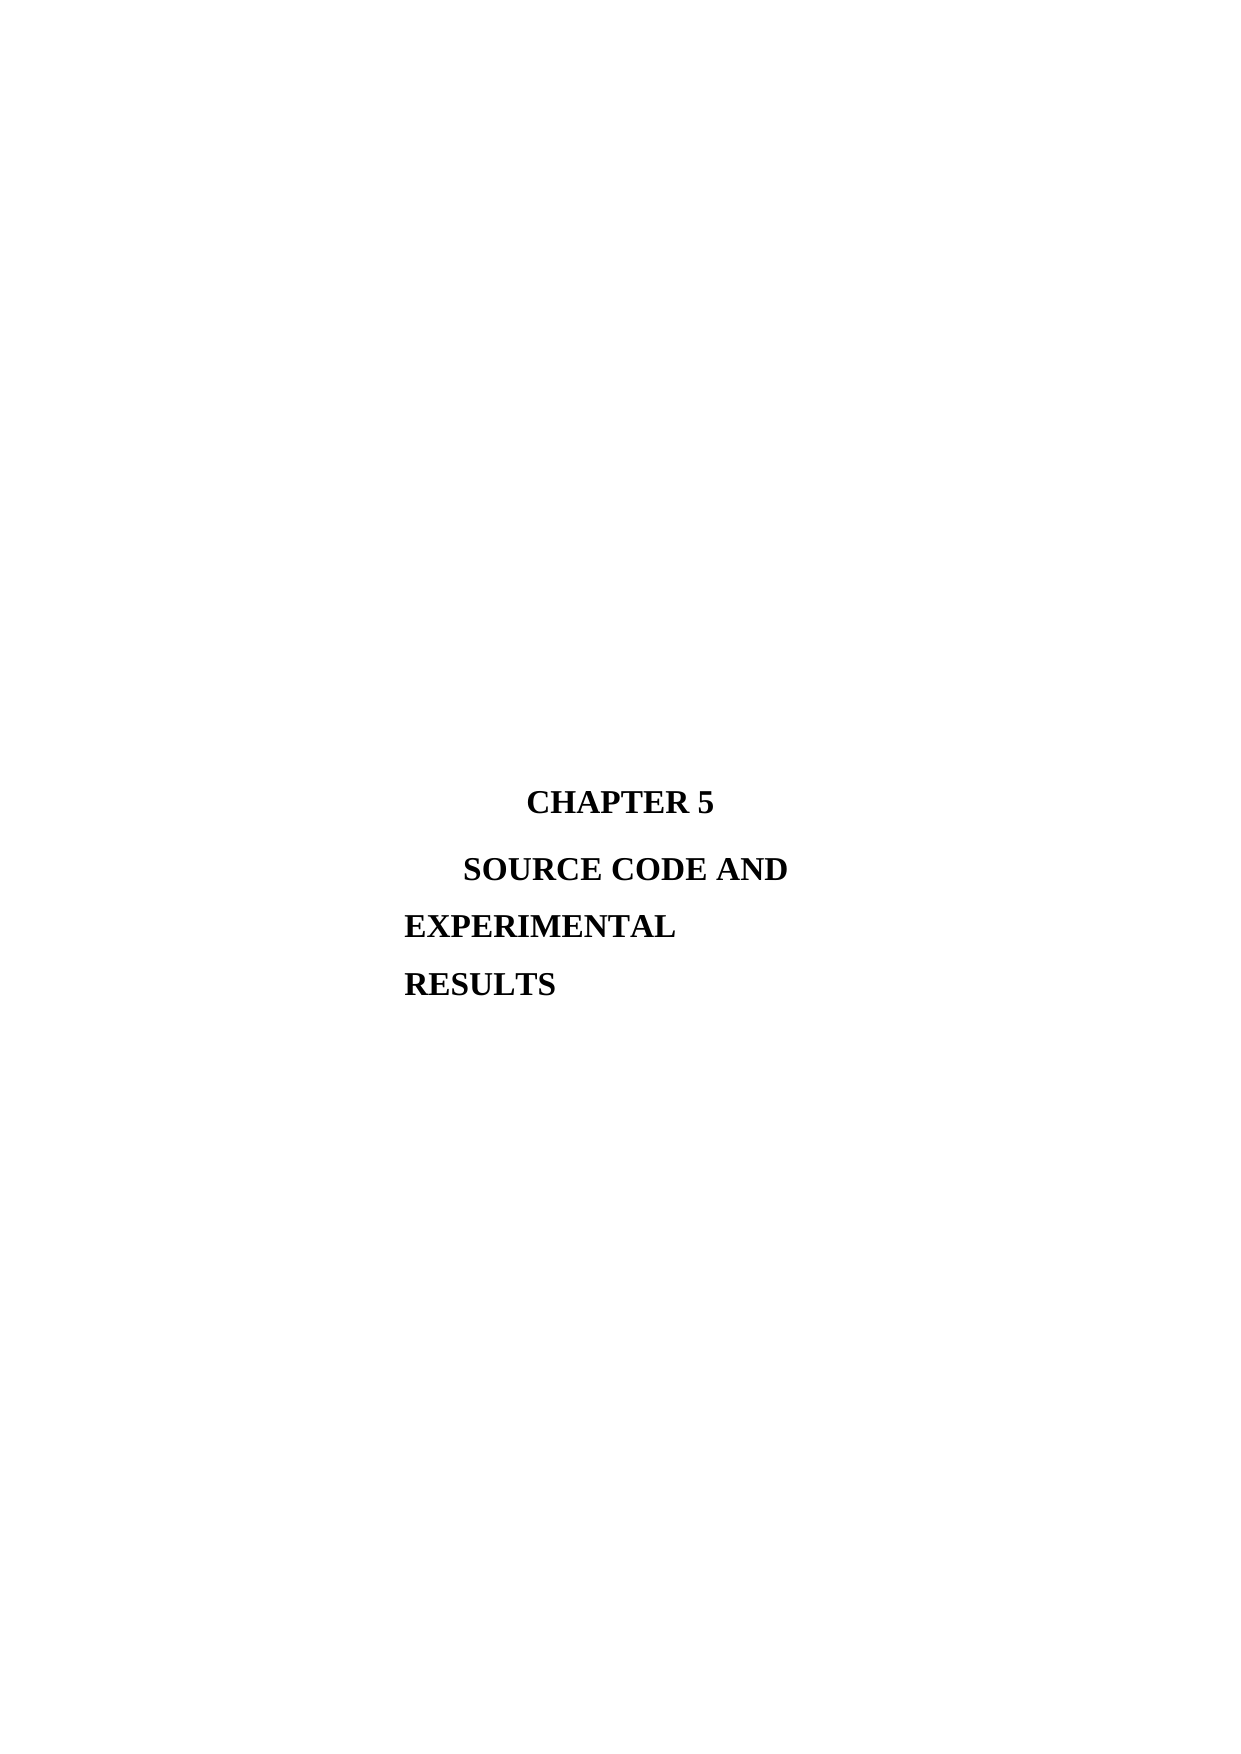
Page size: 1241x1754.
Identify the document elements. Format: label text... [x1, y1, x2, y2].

subtitle CHAPTER 5 [404, 783, 836, 821]
subtitle SOURCE CODE AND EXPERIMENTAL RESULTS [404, 849, 836, 1003]
